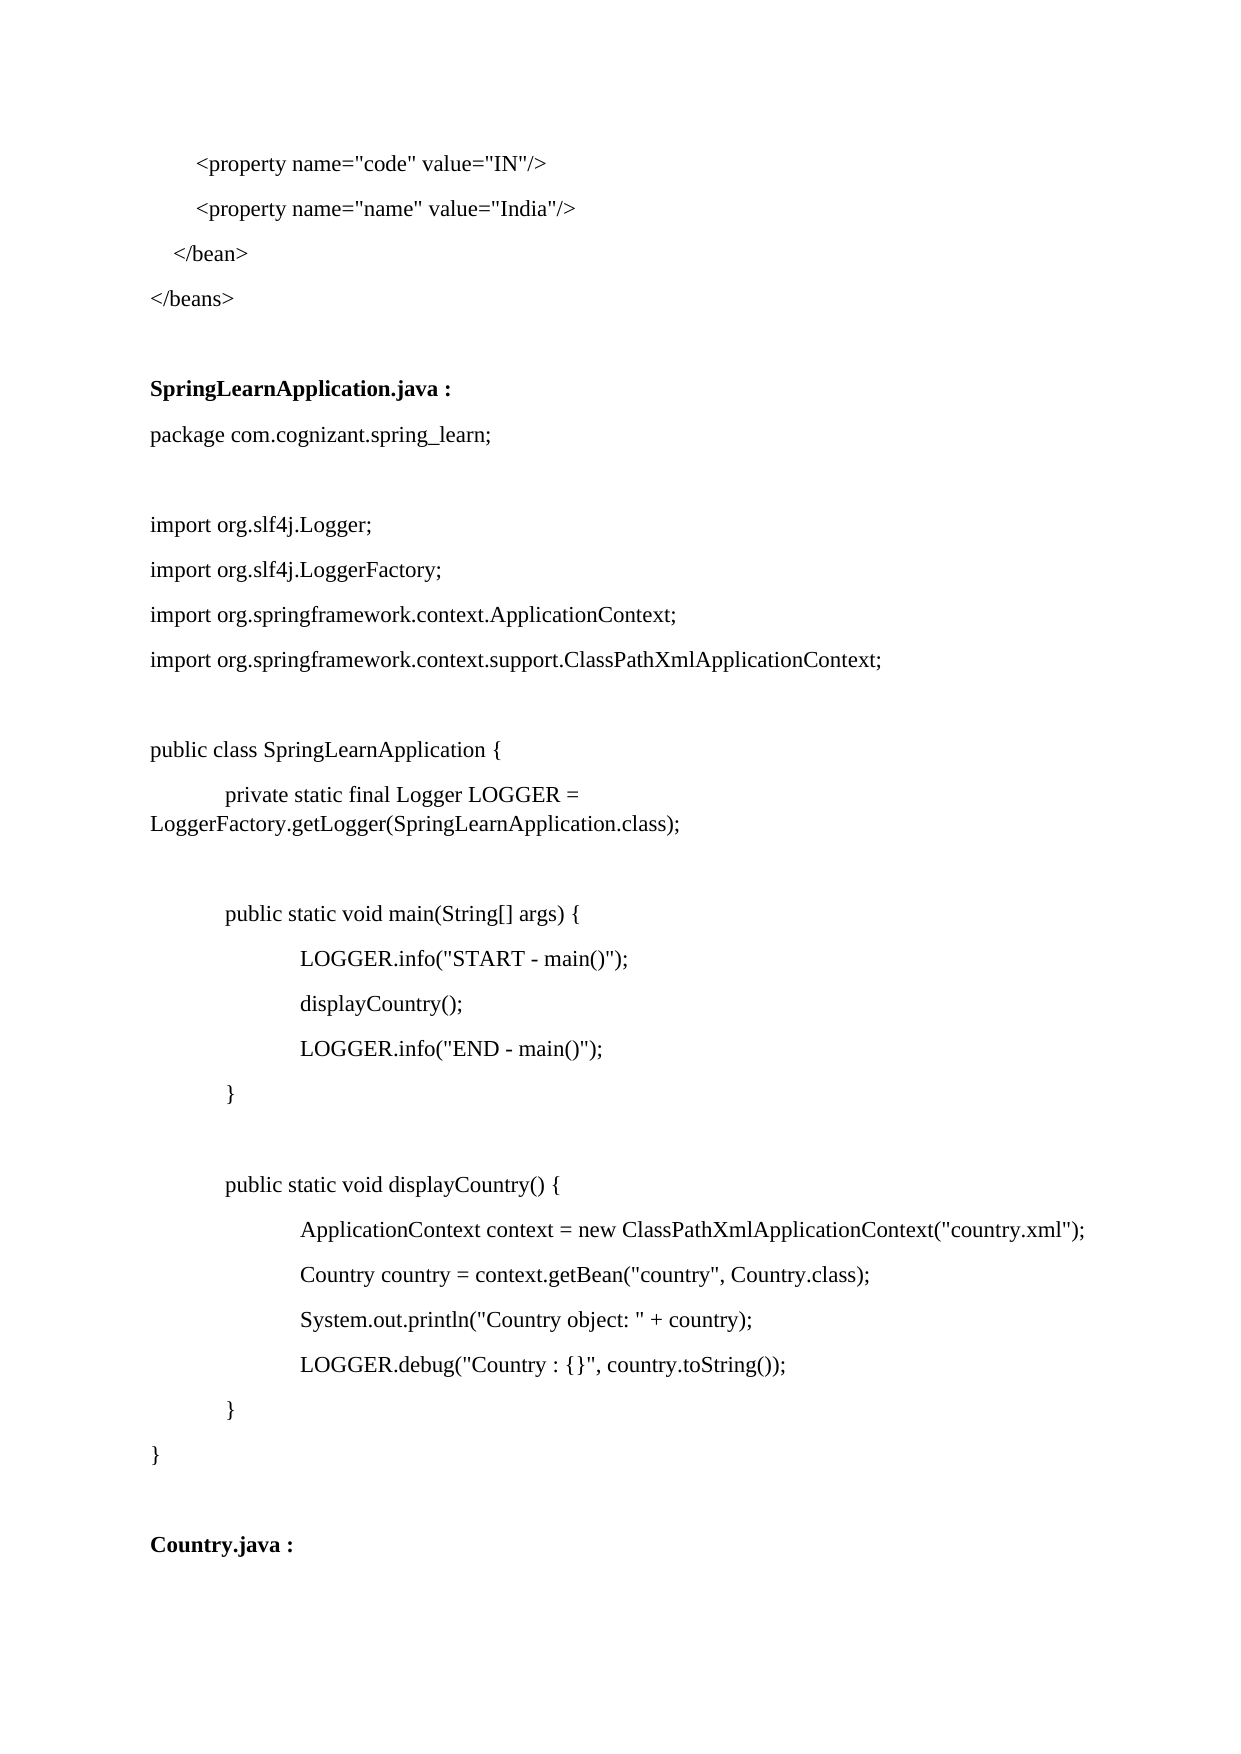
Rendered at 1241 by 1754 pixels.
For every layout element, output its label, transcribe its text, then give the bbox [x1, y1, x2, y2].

text } [150, 1081, 1090, 1107]
text displayCountry(); [150, 990, 1090, 1017]
text Country country = context.getBean("country", Country.class); [150, 1261, 1090, 1287]
text LOGGER.debug("Country : {}", country.toString()); [150, 1351, 1090, 1377]
text } [150, 1441, 1090, 1468]
text import org.slf4j.LoggerFactory; [150, 556, 1090, 582]
text } [150, 1396, 1090, 1423]
text SpringLearnApplication.java : [150, 376, 1090, 402]
text import org.springframework.context.support.ClassPathXmlApplicationContext; [150, 646, 1090, 672]
text private static final Logger LOGGER = LoggerFactory.getLogger(SpringLearnApplication.class); [150, 781, 1090, 836]
text <property name="name" value="India"/> [150, 195, 1090, 221]
text package com.cognizant.spring_learn; [150, 421, 1090, 447]
text </bean> [150, 240, 1090, 267]
text Country.java : [150, 1532, 1090, 1558]
text </beans> [150, 285, 1090, 312]
text ApplicationContext context = new ClassPathXmlApplicationContext("country.xml"); [150, 1216, 1090, 1242]
text public static void main(String[] args) { [150, 900, 1090, 926]
text import org.slf4j.Logger; [150, 511, 1090, 537]
text System.out.println("Country object: " + country); [150, 1306, 1090, 1332]
text LOGGER.info("START - main()"); [150, 945, 1090, 972]
text import org.springframework.context.ApplicationContext; [150, 601, 1090, 627]
text <property name="code" value="IN"/> [150, 150, 1090, 176]
text public class SpringLearnApplication { [150, 736, 1090, 763]
text public static void displayCountry() { [150, 1171, 1090, 1197]
text LOGGER.info("END - main()"); [150, 1035, 1090, 1062]
